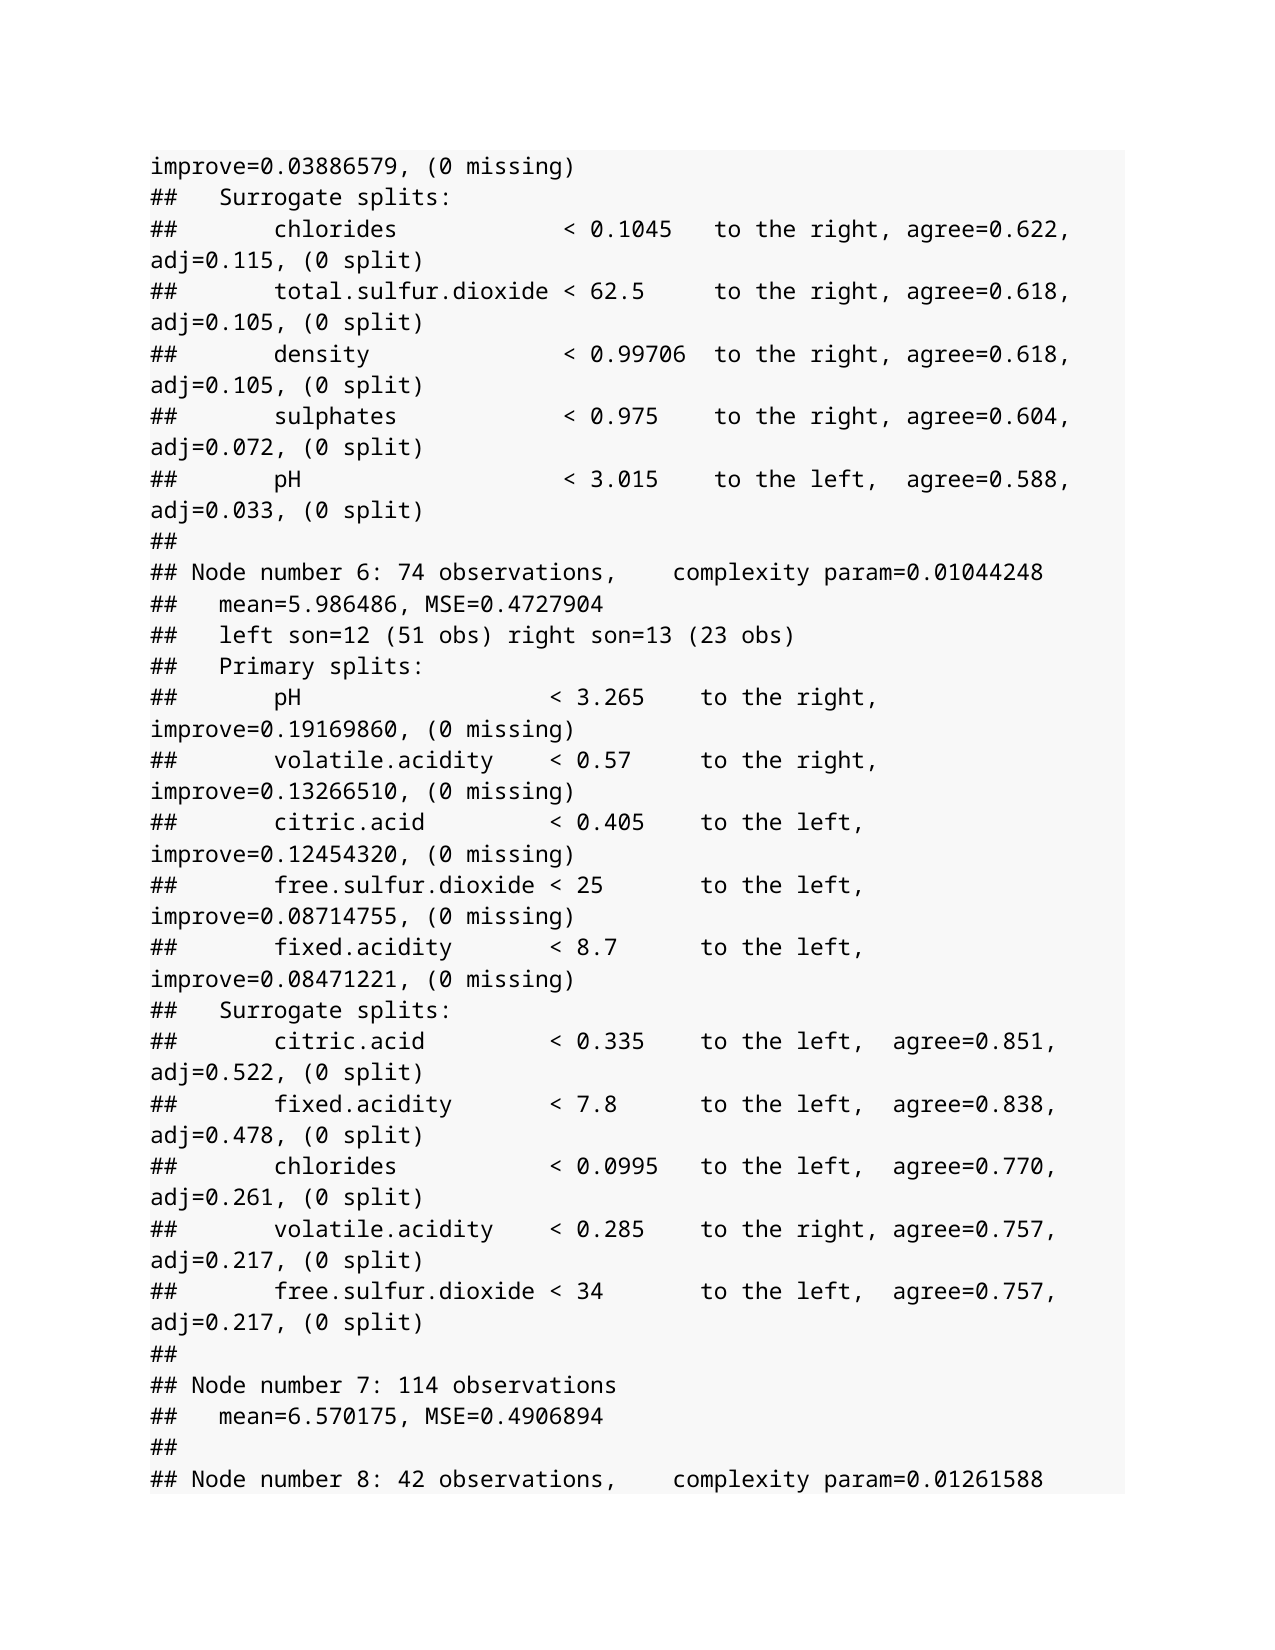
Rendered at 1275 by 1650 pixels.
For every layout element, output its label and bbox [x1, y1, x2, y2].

text [150, 150, 1125, 1494]
